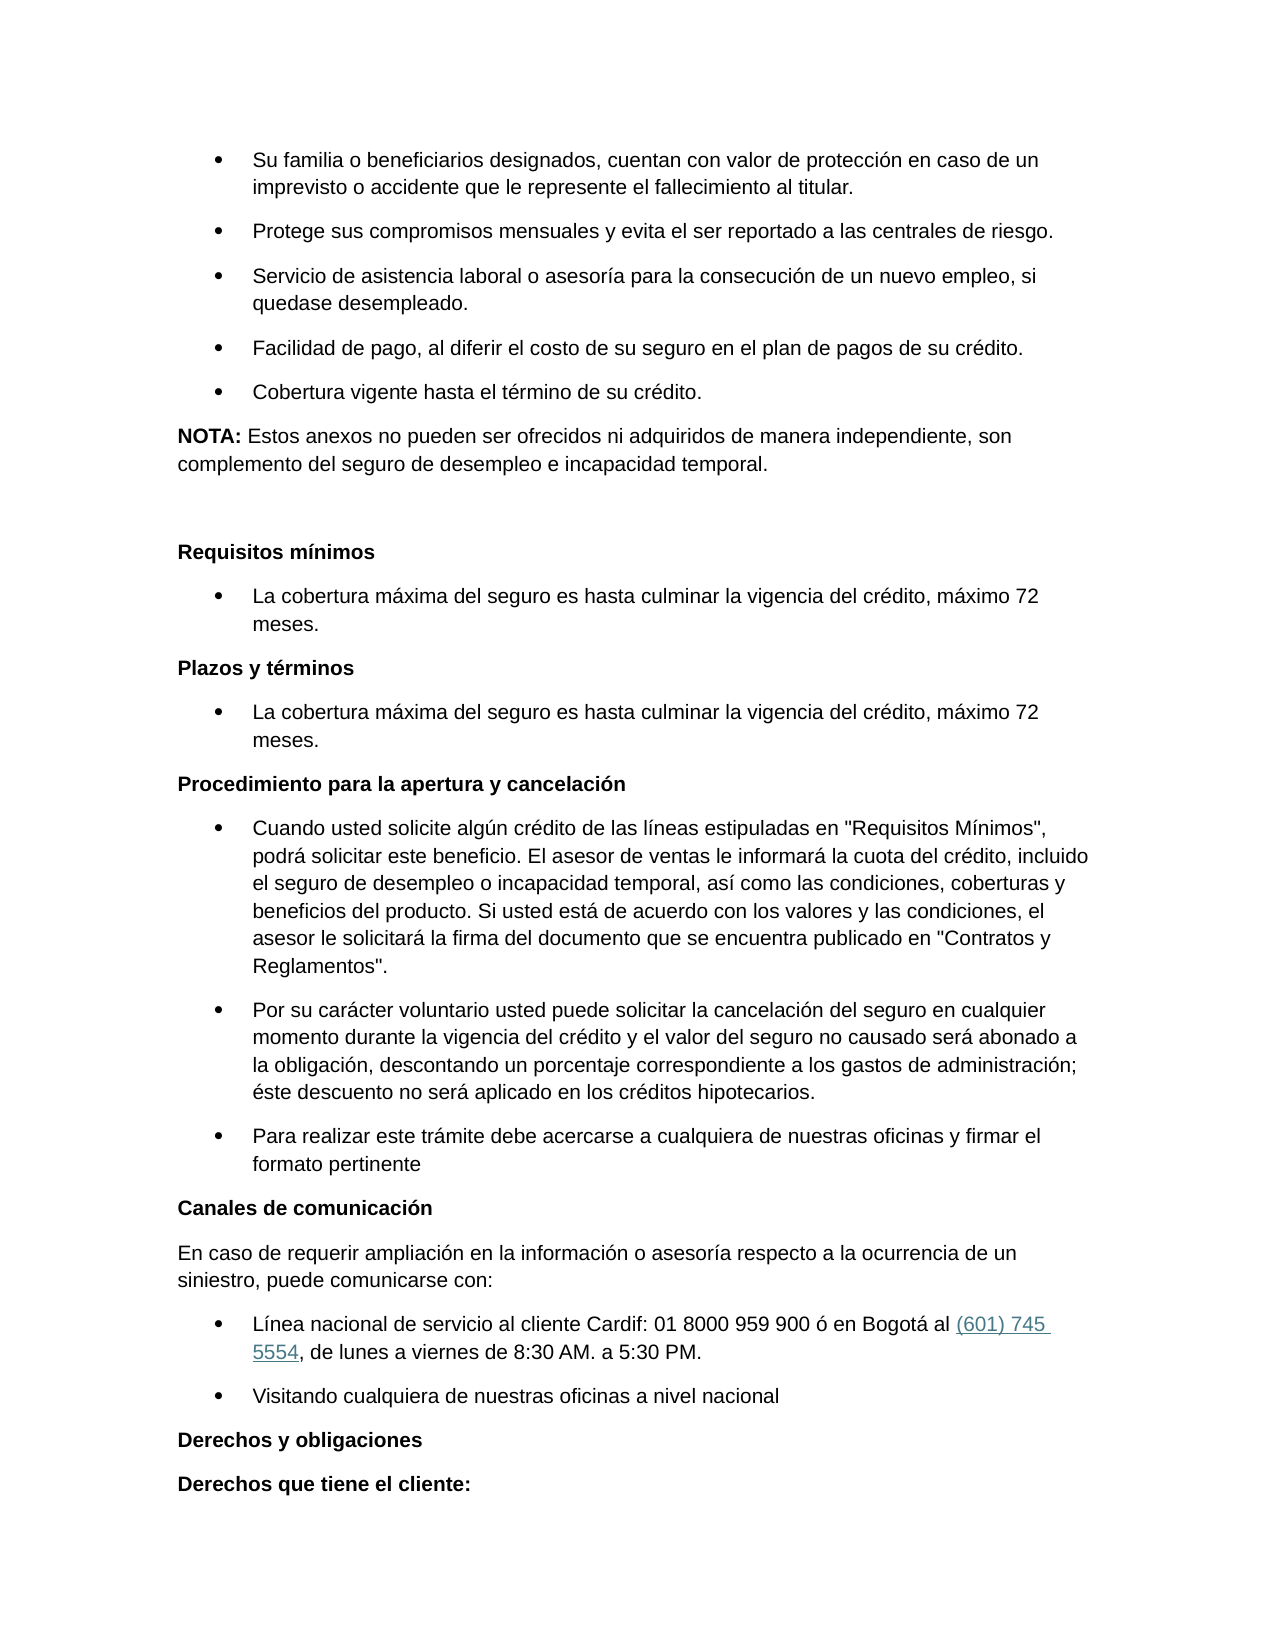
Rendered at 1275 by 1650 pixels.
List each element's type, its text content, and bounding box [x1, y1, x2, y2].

text Plazos y términos [177, 656, 1098, 680]
text En caso de requerir ampliación en la información o asesoría respecto a la ocurrencia de un siniestro, puede comunicarse con: [177, 1240, 1098, 1292]
list La cobertura máxima del seguro es hasta culminar la vigencia del crédito, máximo 72 meses. [215, 584, 1098, 636]
text NOTA: Estos anexos no pueden ser ofrecidos ni adquiridos de manera independiente, son complemento del seguro de desempleo e incapacidad temporal. [177, 424, 1098, 475]
list Para realizar este trámite debe acercarse a cualquiera de nuestras oficinas y firmar el formato pertinente [215, 1124, 1098, 1176]
text Requisitos mínimos [177, 540, 1098, 564]
text Derechos y obligaciones [177, 1428, 1098, 1452]
list Por su carácter voluntario usted puede solicitar la cancelación del seguro en cualquier momento durante la vigencia del crédito y el valor del seguro no causado será abonado a la obligación, descontando un porcentaje correspondiente a los gastos de administración; éste descuento no será aplicado en los créditos hipotecarios. [215, 998, 1098, 1104]
list Su familia o beneficiarios designados, cuentan con valor de protección en caso de un imprevisto o accidente que le represente el fallecimiento al titular. [215, 148, 1098, 199]
text Canales de comunicación [177, 1196, 1098, 1220]
list Visitando cualquiera de nuestras oficinas a nivel nacional [215, 1384, 1098, 1408]
list Facilidad de pago, al diferir el costo de su seguro en el plan de pagos de su crédito. [215, 335, 1098, 359]
text Derechos que tiene el cliente: [177, 1472, 1098, 1496]
list Servicio de asistencia laboral o asesoría para la consecución de un nuevo empleo, si quedase desempleado. [215, 264, 1098, 315]
list Cobertura vigente hasta el término de su crédito. [215, 380, 1098, 404]
list Protege sus compromisos mensuales y evita el ser reportado a las centrales de riesgo. [215, 219, 1098, 243]
list La cobertura máxima del seguro es hasta culminar la vigencia del crédito, máximo 72 meses. [215, 700, 1098, 751]
text Procedimiento para la apertura y cancelación [177, 772, 1098, 796]
list Línea nacional de servicio al cliente Cardif: 01 8000 959 900 ó en Bogotá al (601) 745 5554, de lunes a viernes de 8:30 AM. a 5:30 PM. [215, 1312, 1098, 1363]
list Cuando usted solicite algún crédito de las líneas estipuladas en "Requisitos Mínimos", podrá solicitar este beneficio. El asesor de ventas le informará la cuota del crédito, incluido el seguro de desempleo o incapacidad temporal, así como las condiciones, coberturas y beneficios del producto. Si usted está de acuerdo con los valores y las condiciones, el asesor le solicitará la firma del documento que se encuentra publicado en "Contratos y Reglamentos". [215, 816, 1098, 977]
